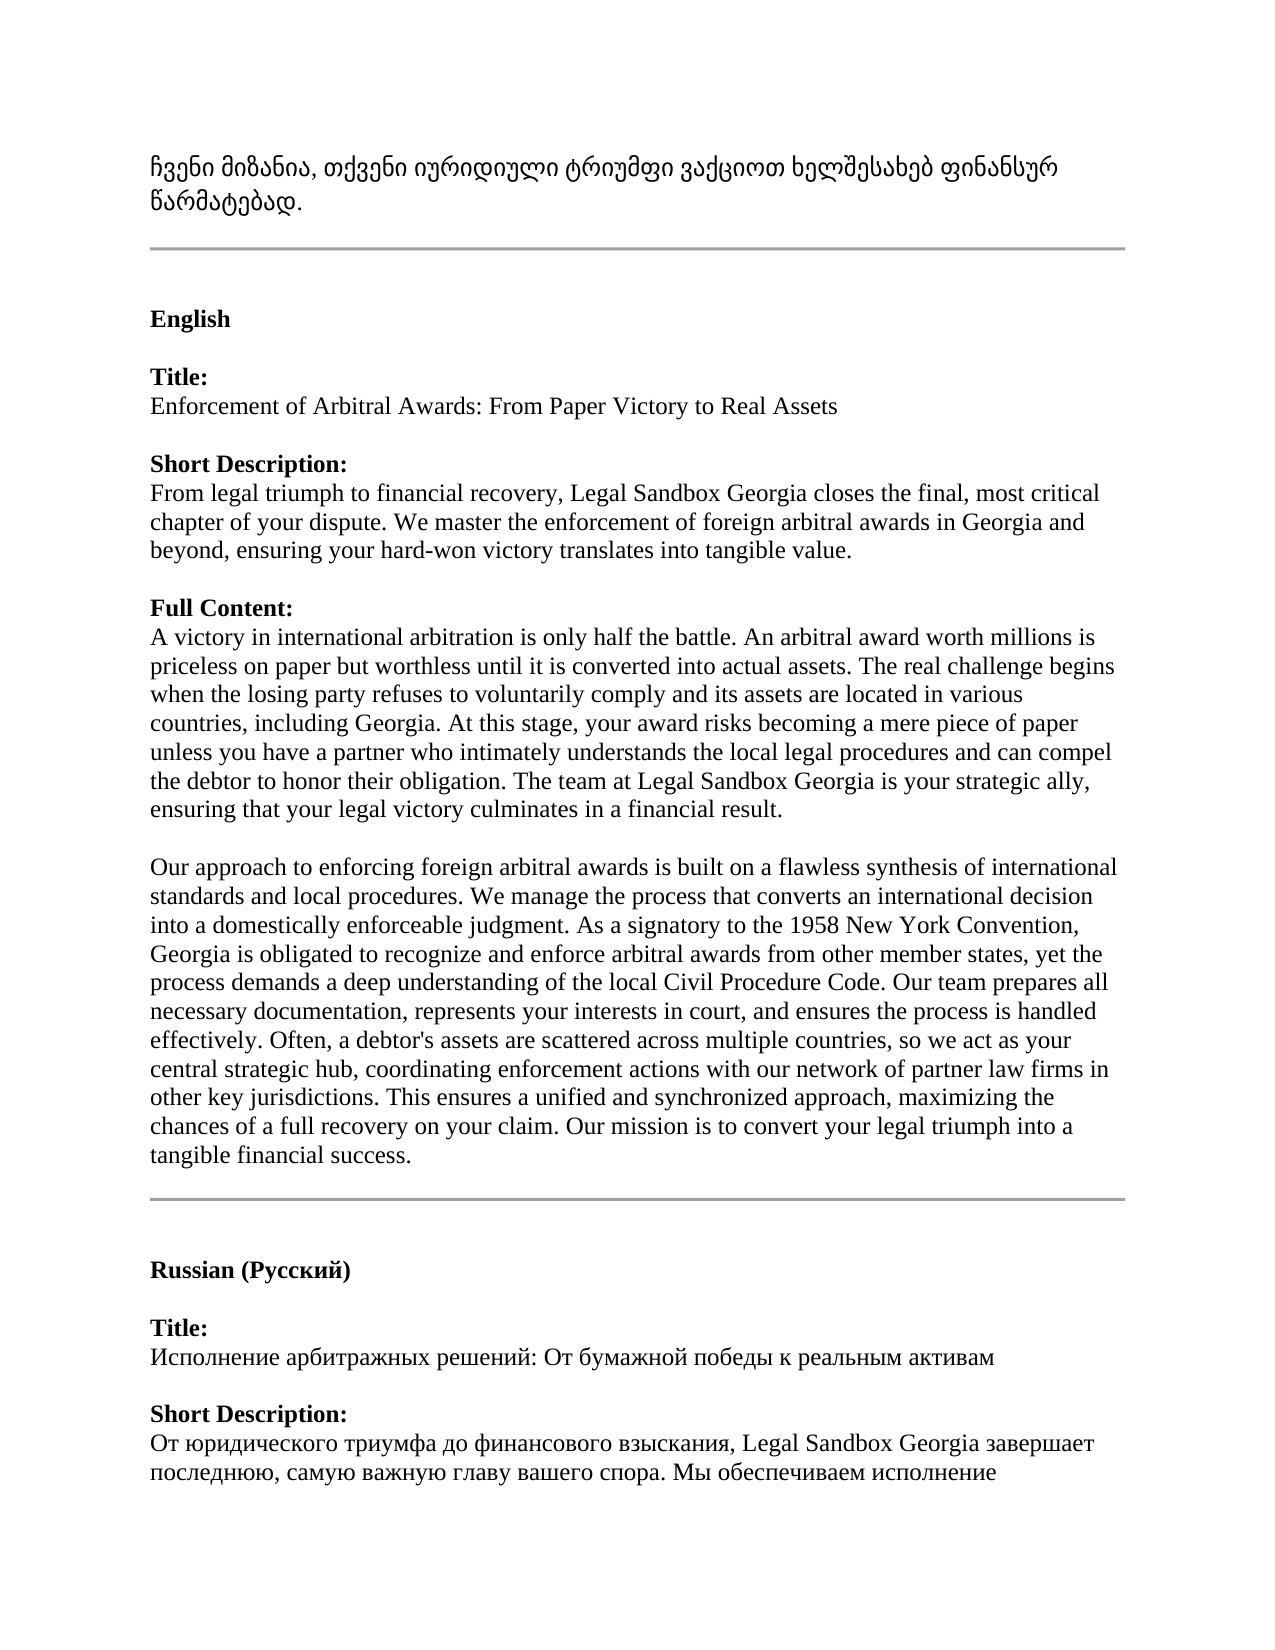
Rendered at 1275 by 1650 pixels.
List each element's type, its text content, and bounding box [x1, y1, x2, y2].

text Title: Исполнение арбитражных решений: От бумажной победы к реальным активам [150, 1313, 1125, 1370]
text Short Description: From legal triumph to financial recovery, Legal Sandbox Georgia closes the final, most critical chapter of your dispute. We master the enforcement of foreign arbitral awards in Georgia and beyond, ensuring your hard-won victory translates into tangible value. [150, 449, 1125, 564]
text Russian (Русский) [150, 1255, 1125, 1284]
text English [150, 304, 1125, 333]
text Our approach to enforcing foreign arbitral awards is built on a flawless synthesis of international standards and local procedures. We manage the process that converts an international decision into a domestically enforceable judgment. As a signatory to the 1958 New York Convention, Georgia is obligated to recognize and enforce arbitral awards from other member states, yet the process demands a deep understanding of the local Civil Procedure Code. Our team prepares all necessary documentation, represents your interests in court, and ensures the process is handled effectively. Often, a debtor's assets are scattered across multiple countries, so we act as your central strategic hub, coordinating enforcement actions with our network of partner law firms in other key jurisdictions. This ensures a unified and synchronized approach, maximizing the chances of a full recovery on your claim. Our mission is to convert your legal triumph into a tangible financial success. [150, 852, 1125, 1169]
text Title: Enforcement of Arbitral Awards: From Paper Victory to Real Assets [150, 362, 1125, 420]
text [150, 1399, 1125, 1486]
text Full Content: A victory in international arbitration is only half the battle. An arbitral award worth millions is priceless on paper but worthless until it is converted into actual assets. The real challenge begins when the losing party refuses to voluntarily comply and its assets are located in various countries, including Georgia. At this stage, your award risks becoming a mere piece of paper unless you have a partner who intimately understands the local legal procedures and can compel the debtor to honor their obligation. The team at Legal Sandbox Georgia is your strategic ally, ensuring that your legal victory culminates in a financial result. [150, 593, 1125, 823]
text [150, 150, 1125, 218]
